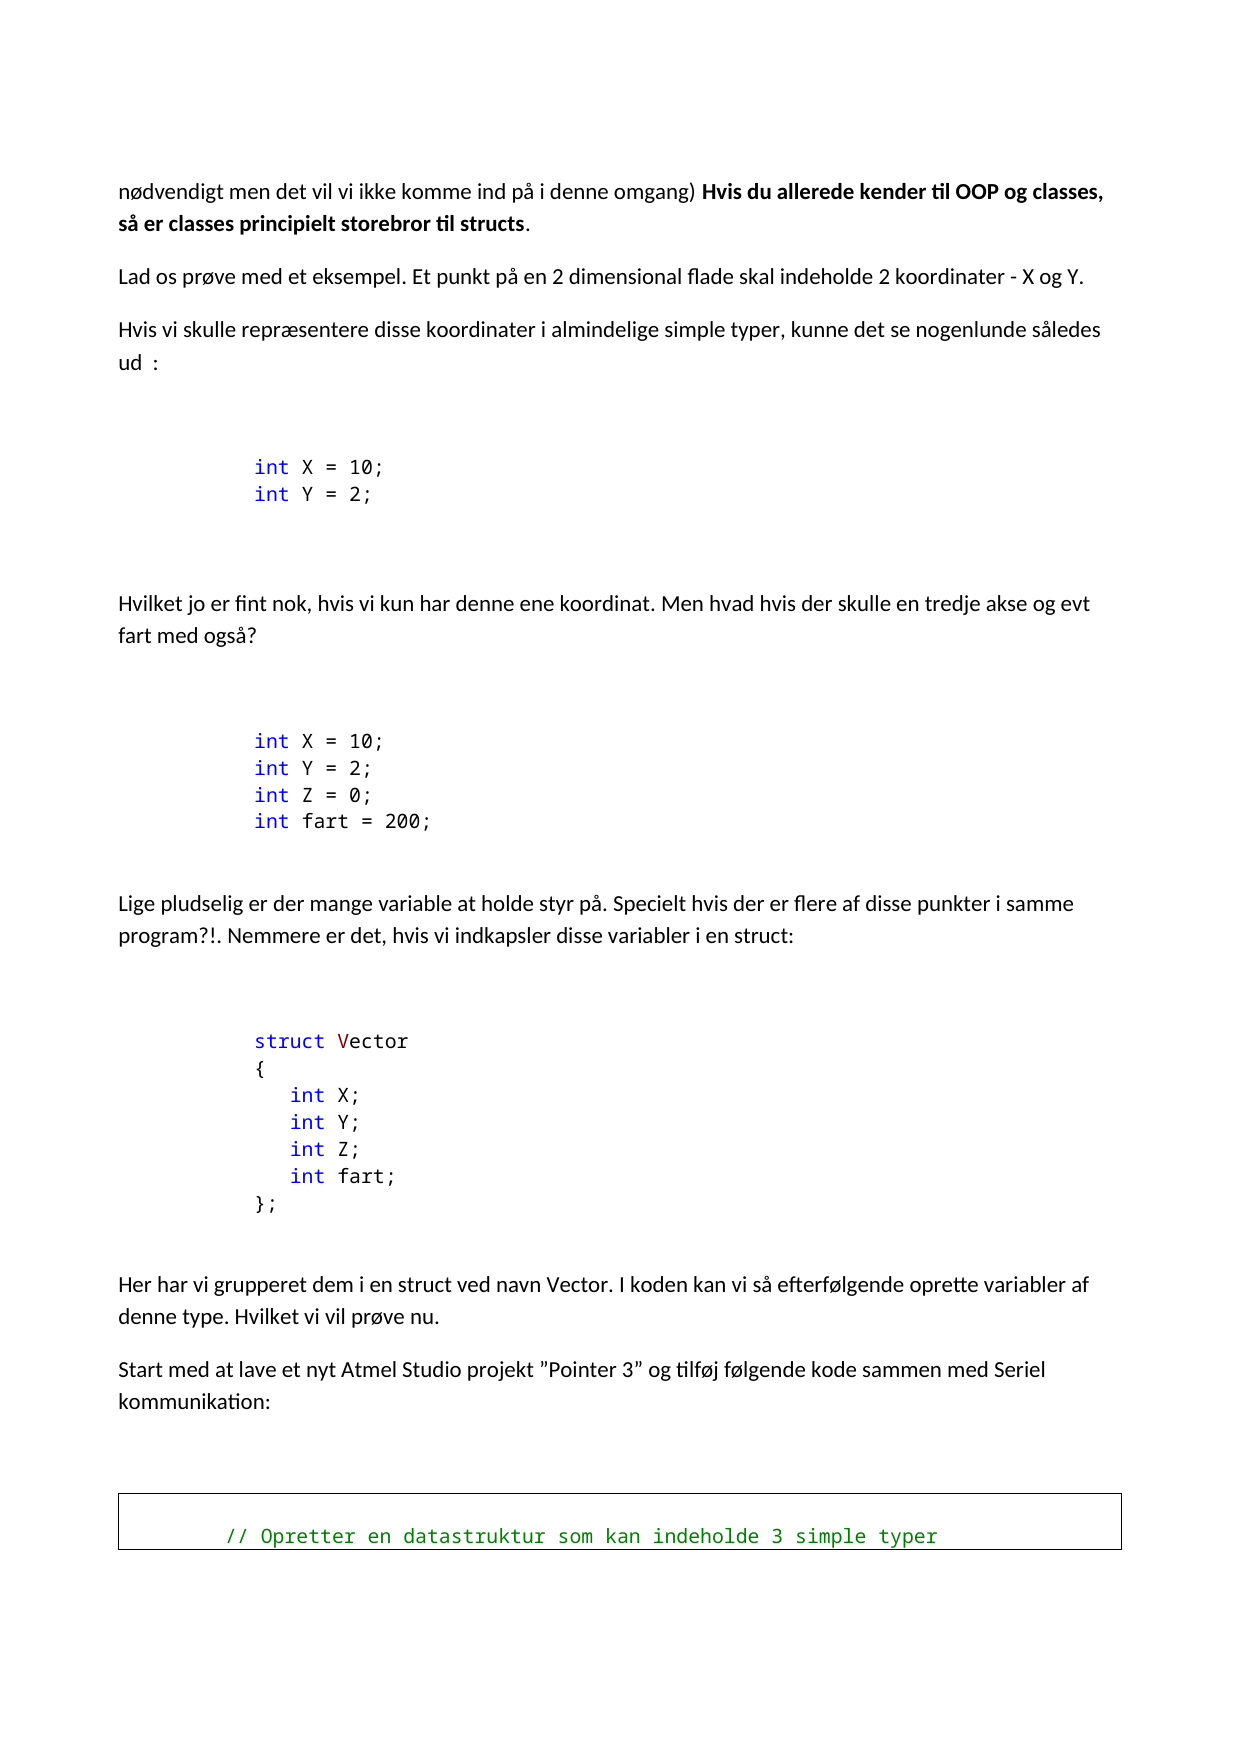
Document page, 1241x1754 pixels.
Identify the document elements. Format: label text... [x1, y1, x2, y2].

text Start med at lave et nyt Atmel Studio projekt ”Pointer 3” og tilføj følgende kode sammen med Seriel kommunikation: [118, 1355, 1122, 1415]
text int fart; [118, 1162, 1122, 1189]
text int X; [118, 1081, 1122, 1108]
text int Z; [118, 1135, 1122, 1162]
text int X = 10; [118, 727, 1122, 754]
text struct Vector [118, 1027, 1122, 1054]
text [118, 177, 1122, 237]
text int Y; [118, 1108, 1122, 1135]
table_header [119, 1494, 1121, 1549]
text Hvilket jo er fint nok, hvis vi kun har denne ene koordinat. Men hvad hvis der skulle en tredje akse og evt fart med også? [118, 589, 1122, 649]
text int Y = 2; [118, 481, 1122, 508]
text Lad os prøve med et eksempel. Et punkt på en 2 dimensional flade skal indeholde 2 koordinater - X og Y. [118, 262, 1122, 290]
text int X = 10; [118, 454, 1122, 481]
text Hvis vi skulle repræsentere disse koordinater i almindelige simple typer, kunne det se nogenlunde således ud : [118, 315, 1122, 376]
text int fart = 200; [118, 808, 1122, 835]
text { [118, 1054, 1122, 1081]
text int Z = 0; [118, 781, 1122, 808]
text }; [118, 1189, 1122, 1216]
text Her har vi grupperet dem i en struct ved navn Vector. I koden kan vi så efterfølgende oprette variabler af denne type. Hvilket vi vil prøve nu. [118, 1270, 1122, 1330]
text Lige pludselig er der mange variable at holde styr på. Specielt hvis der er flere af disse punkter i samme program?!. Nemmere er det, hvis vi indkapsler disse variabler i en struct: [118, 889, 1122, 949]
text int Y = 2; [118, 754, 1122, 781]
